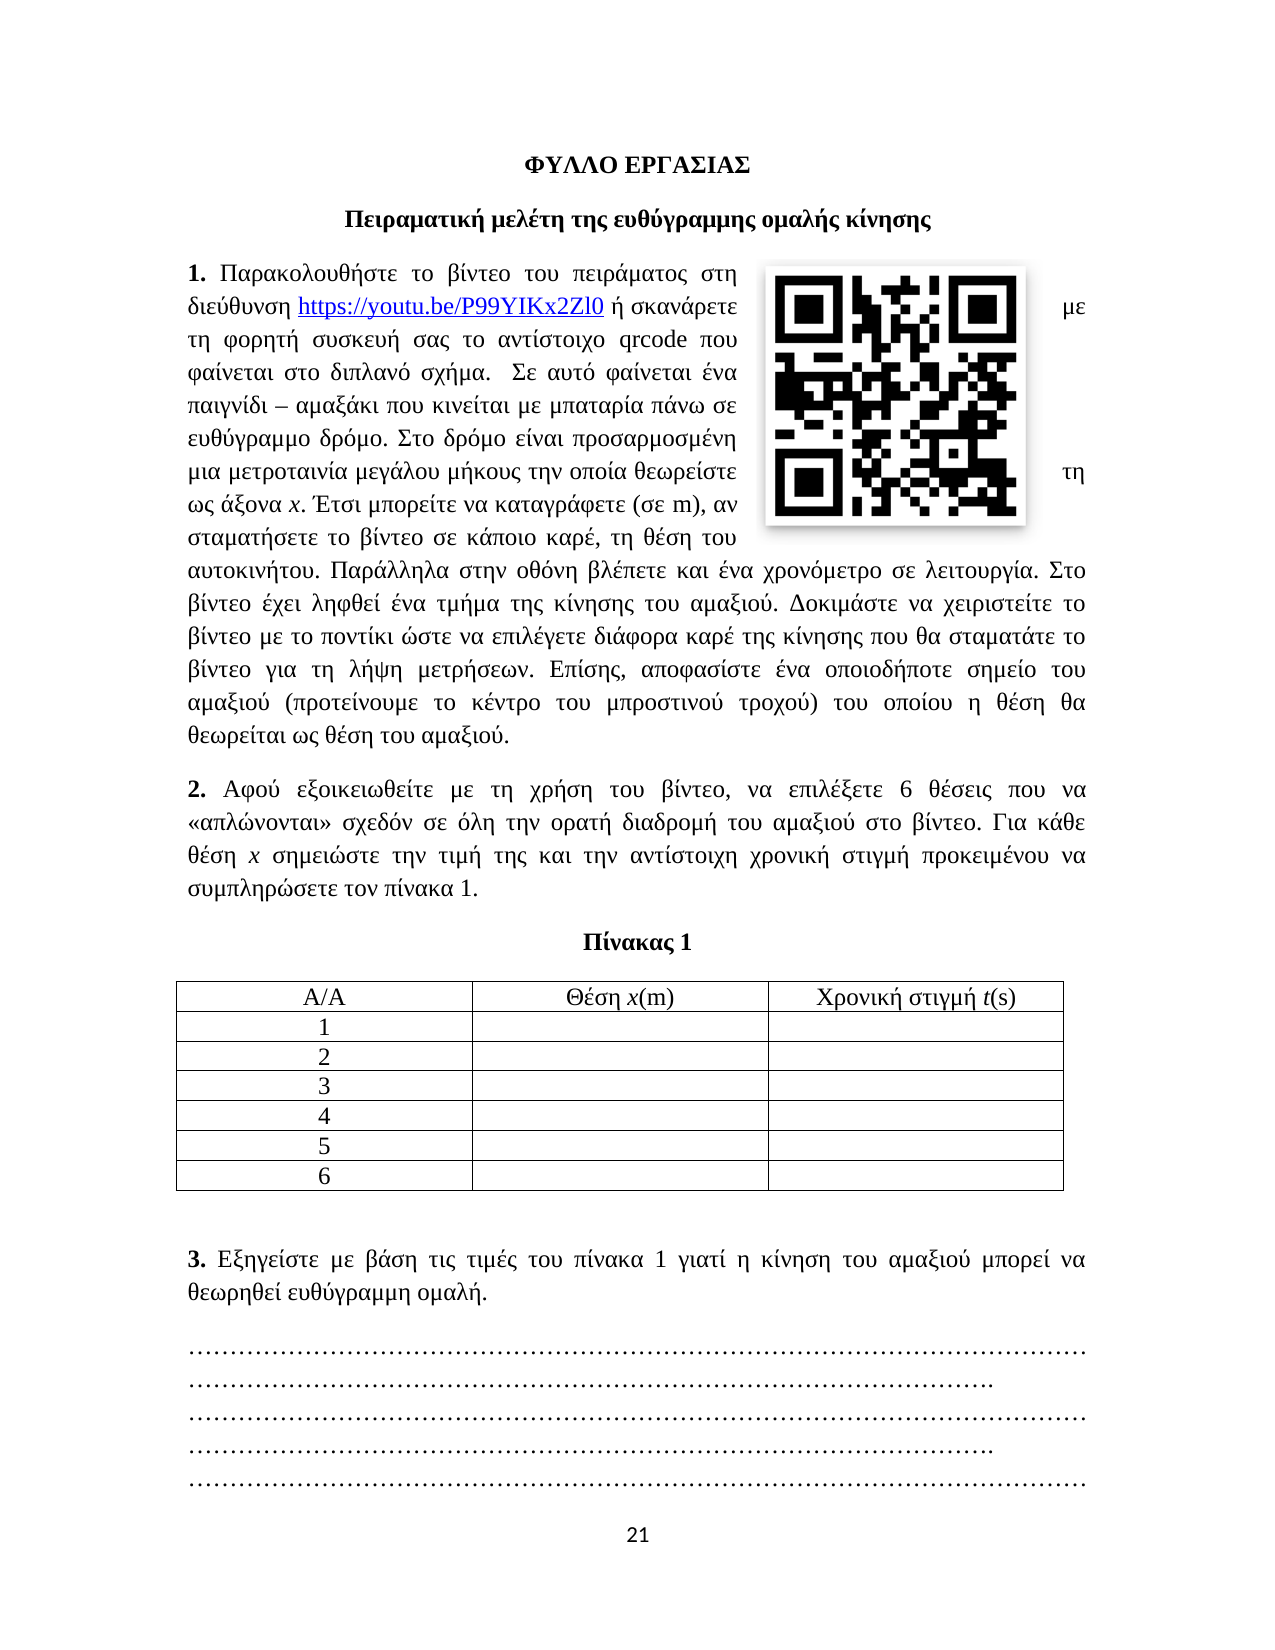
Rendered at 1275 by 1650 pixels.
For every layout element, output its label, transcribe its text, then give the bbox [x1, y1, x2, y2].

table_cell [769, 1012, 1063, 1041]
table_cell 6 [177, 1161, 472, 1189]
table_cell [473, 1071, 768, 1100]
table_cell [473, 1042, 768, 1070]
text 2. Αφού εξοικειωθείτε με τη χρήση του βίντεο, να επιλέξετε 6 θέσεις που να «απλώνονται» σχεδόν σε όλη την ορατή διαδρομή του αμαξιού στο βίντεο. Για κάθε θέση x σημειώστε την τιμή της και την αντίστοιχη χρονική στιγμή προκειμένου να συμπληρώσετε τον πίνακα 1. [187, 774, 1087, 902]
text ΦΥΛΛΟ ΕΡΓΑΣΙΑΣ [187, 150, 1087, 179]
table_header Θέση x(m) [473, 982, 768, 1011]
table_cell [769, 1161, 1063, 1189]
picture [756, 259, 1044, 545]
table_cell [769, 1071, 1063, 1100]
table_header Χρονική στιγμή t(s) [769, 982, 1063, 1011]
text Πειραματική μελέτη της ευθύγραμμης ομαλής κίνησης [187, 204, 1087, 233]
text Πίνακας 1 [187, 927, 1087, 956]
table_cell 4 [177, 1101, 472, 1130]
table_header Α/Α [177, 982, 472, 1011]
table_cell [473, 1012, 768, 1041]
text 3. Εξηγείστε με βάση τις τιμές του πίνακα 1 γιατί η κίνηση του αμαξιού μπορεί να θεωρηθεί ευθύγραμμη ομαλή. [187, 1244, 1087, 1306]
table_cell 3 [177, 1071, 472, 1100]
table_cell [769, 1042, 1063, 1070]
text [187, 1331, 1087, 1492]
table_cell [473, 1101, 768, 1130]
table_cell 1 [177, 1012, 472, 1041]
table_cell [473, 1161, 768, 1189]
table_cell [473, 1131, 768, 1160]
text 1. Παρακολουθήστε το βίντεο του πειράματος στη διεύθυνση https://youtu.be/P99YIKx2Zl0 ή σκανάρετε με τη φορητή συσκευή σας το αντίστοιχο qrcode που φαίνεται στο διπλανό σχήμα. Σε αυτό φαίνεται ένα παιγνίδι – αμαξάκι που κινείται με μπαταρία πάνω σε ευθύγραμμο δρόμο. Στο δρόμο είναι προσαρμοσμένη μια μετροταινία μεγάλου μήκους την οποία θεωρείστε τη ως άξονα x. Έτσι μπορείτε να καταγράφετε (σε m), αν σταματήσετε το βίντεο σε κάποιο καρέ, τη θέση του αυτοκινήτου. Παράλληλα στην οθόνη βλέπετε και ένα χρονόμετρο σε λειτουργία. Στο βίντεο έχει ληφθεί ένα τμήμα της κίνησης του αμαξιού. Δοκιμάστε να χειριστείτε το βίντεο με το ποντίκι ώστε να επιλέγετε διάφορα καρέ της κίνησης που θα σταματάτε το βίντεο για τη λήψη μετρήσεων. Επίσης, αποφασίστε ένα οποιοδήποτε σημείο του αμαξιού (προτείνουμε το κέντρο του μπροστινού τροχού) του οποίου η θέση θα θεωρείται ως θέση του αμαξιού. [187, 258, 1087, 749]
table_cell [769, 1101, 1063, 1130]
table_cell 5 [177, 1131, 472, 1160]
table_cell 2 [177, 1042, 472, 1070]
table_cell [769, 1131, 1063, 1160]
